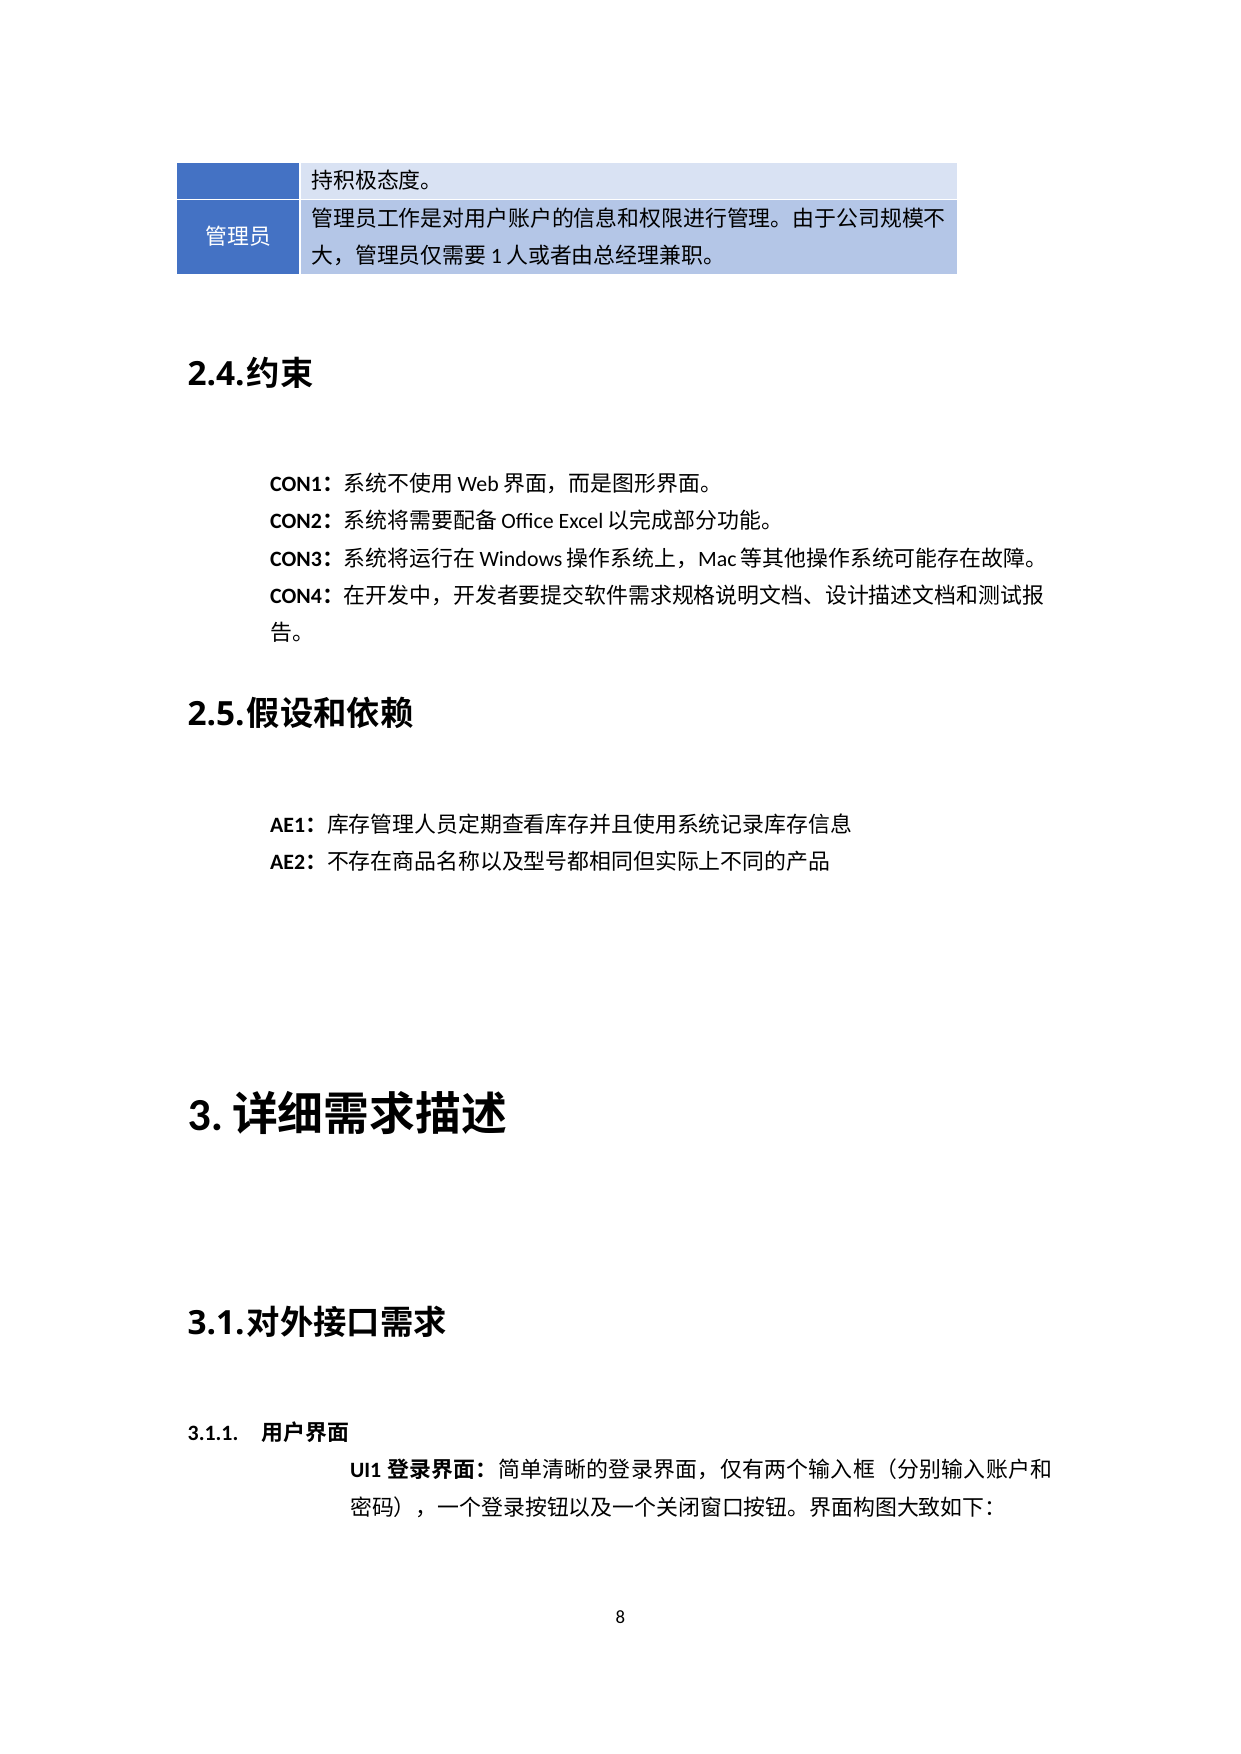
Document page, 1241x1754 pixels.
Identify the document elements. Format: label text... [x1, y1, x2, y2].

text UI1 登录界面：简单清晰的登录界面，仅有两个输入框（分别输入账户和密码），一个登录按钮以及一个关闭窗口按钮。界面构图大致如下： [350, 1452, 1053, 1522]
table_cell 管理员 [177, 200, 299, 274]
subtitle 详细需求描述 [187, 1062, 1053, 1159]
list CON2：系统将需要配备Office Excel以完成部分功能。 [270, 503, 1053, 536]
subtitle 对外接口需求 [187, 1287, 1053, 1352]
list AE1：库存管理人员定期查看库存并且使用系统记录库存信息 [270, 806, 1053, 839]
subtitle 约束 [187, 338, 1053, 403]
table_cell 管理员工作是对用户账户的信息和权限进行管理。由于公司规模不大，管理员仅需要1人或者由总经理兼职。 [301, 200, 957, 274]
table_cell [301, 163, 957, 199]
list CON1：系统不使用Web界面，而是图形界面。 [270, 466, 1053, 498]
list CON3：系统将运行在Windows操作系统上，Mac等其他操作系统可能存在故障。 [270, 540, 1053, 573]
table_cell 总经理 [177, 163, 299, 199]
subtitle 假设和依赖 [187, 679, 1053, 744]
list 用户界面 [187, 1415, 1053, 1447]
list AE2：不存在商品名称以及型号都相同但实际上不同的产品 [270, 843, 1053, 876]
list CON4：在开发中，开发者要提交软件需求规格说明文档、设计描述文档和测试报告。 [270, 577, 1053, 647]
